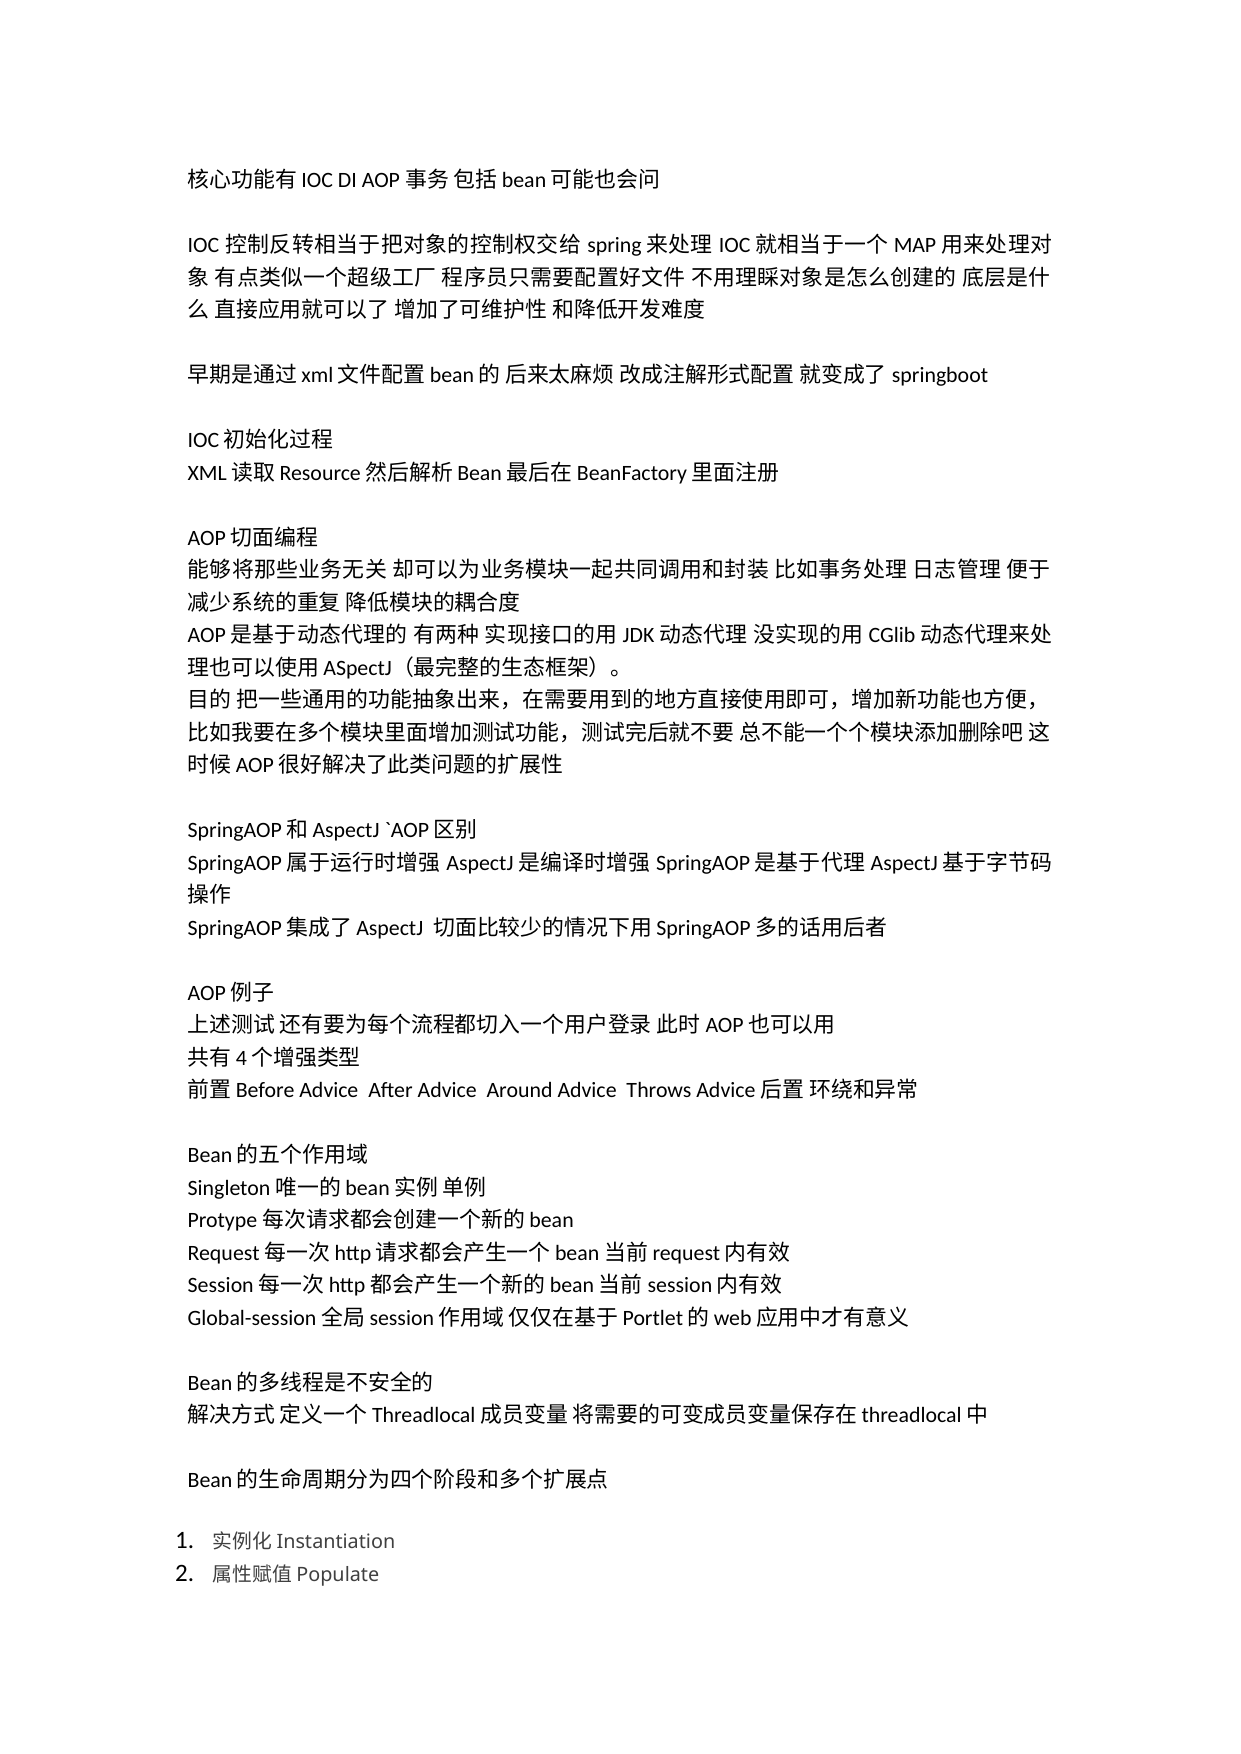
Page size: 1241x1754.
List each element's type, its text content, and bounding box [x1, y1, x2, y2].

text 解决方式 定义一个Threadlocal 成员变量 将需要的可变成员变量保存在threadlocal 中 [187, 1397, 1053, 1429]
text XML读取Resource然后解析Bean 最后在BeanFactory里面注册 [187, 454, 1053, 487]
text 共有4个增强类型 [187, 1039, 1053, 1072]
text 上述测试 还有要为每个流程都切入一个用户登录 此时 AOP也可以用 [187, 1007, 1053, 1039]
text 前置Before Advice After Advice Around Advice Throws Advice 后置 环绕和异常 [187, 1072, 1053, 1104]
text IOC 控制反转相当于把对象的控制权交给spring来处理 IOC就相当于一个MAP用来处理对象 有点类似一个超级工厂 程序员只需要配置好文件 不用理睬对象是怎么创建的 底层是什么 直接应用就可以了 增加了可维护性 和降低开发难度 [187, 227, 1053, 324]
text SpringAOP和AspectJ `AOP区别 [187, 812, 1053, 844]
text 核心功能有IOC DI AOP 事务 包括bean可能也会问 [187, 162, 1053, 194]
text AOP 切面编程 [187, 519, 1053, 552]
text AOP是基于动态代理的 有两种 实现接口的用JDK动态代理 没实现的用CGlib动态代理来处理也可以使用ASpectJ（最完整的生态框架）。 [187, 617, 1053, 682]
text Singleton 唯一的bean实例 单例 [187, 1169, 1053, 1202]
text SpringAOP属于运行时增强 AspectJ是编译时增强 SpringAOP是基于代理 AspectJ基于字节码操作 [187, 844, 1053, 909]
text Bean的五个作用域 [187, 1137, 1053, 1169]
text IOC初始化过程 [187, 422, 1053, 454]
list 实例化 Instantiation [175, 1524, 1053, 1556]
text Global-session 全局session作用域 仅仅在基于Portlet的web应用中才有意义 [187, 1299, 1053, 1332]
text Request 每一次http请求都会产生一个bean 当前request内有效 [187, 1234, 1053, 1267]
text 能够将那些业务无关 却可以为业务模块一起共同调用和封装 比如事务处理 日志管理 便于减少系统的重复 降低模块的耦合度 [187, 552, 1053, 617]
text Session 每一次http 都会产生一个新的bean 当前 session内有效 [187, 1267, 1053, 1299]
list 属性赋值 Populate [175, 1556, 1053, 1589]
text SpringAOP集成了AspectJ 切面比较少的情况下用SpringAOP 多的话用后者 [187, 909, 1053, 942]
text AOP例子 [187, 974, 1053, 1007]
text Bean的多线程是不安全的 [187, 1364, 1053, 1397]
text Bean的生命周期分为四个阶段和多个扩展点 [187, 1462, 1053, 1494]
text 早期是通过xml文件配置bean的 后来太麻烦 改成注解形式配置 就变成了 springboot [187, 357, 1053, 389]
text 目的 把一些通用的功能抽象出来，在需要用到的地方直接使用即可，增加新功能也方便，比如我要在多个模块里面增加测试功能，测试完后就不要 总不能一个个模块添加删除吧 这时候AOP很好解决了此类问题的扩展性 [187, 682, 1053, 779]
text Protype 每次请求都会创建一个新的bean [187, 1202, 1053, 1234]
